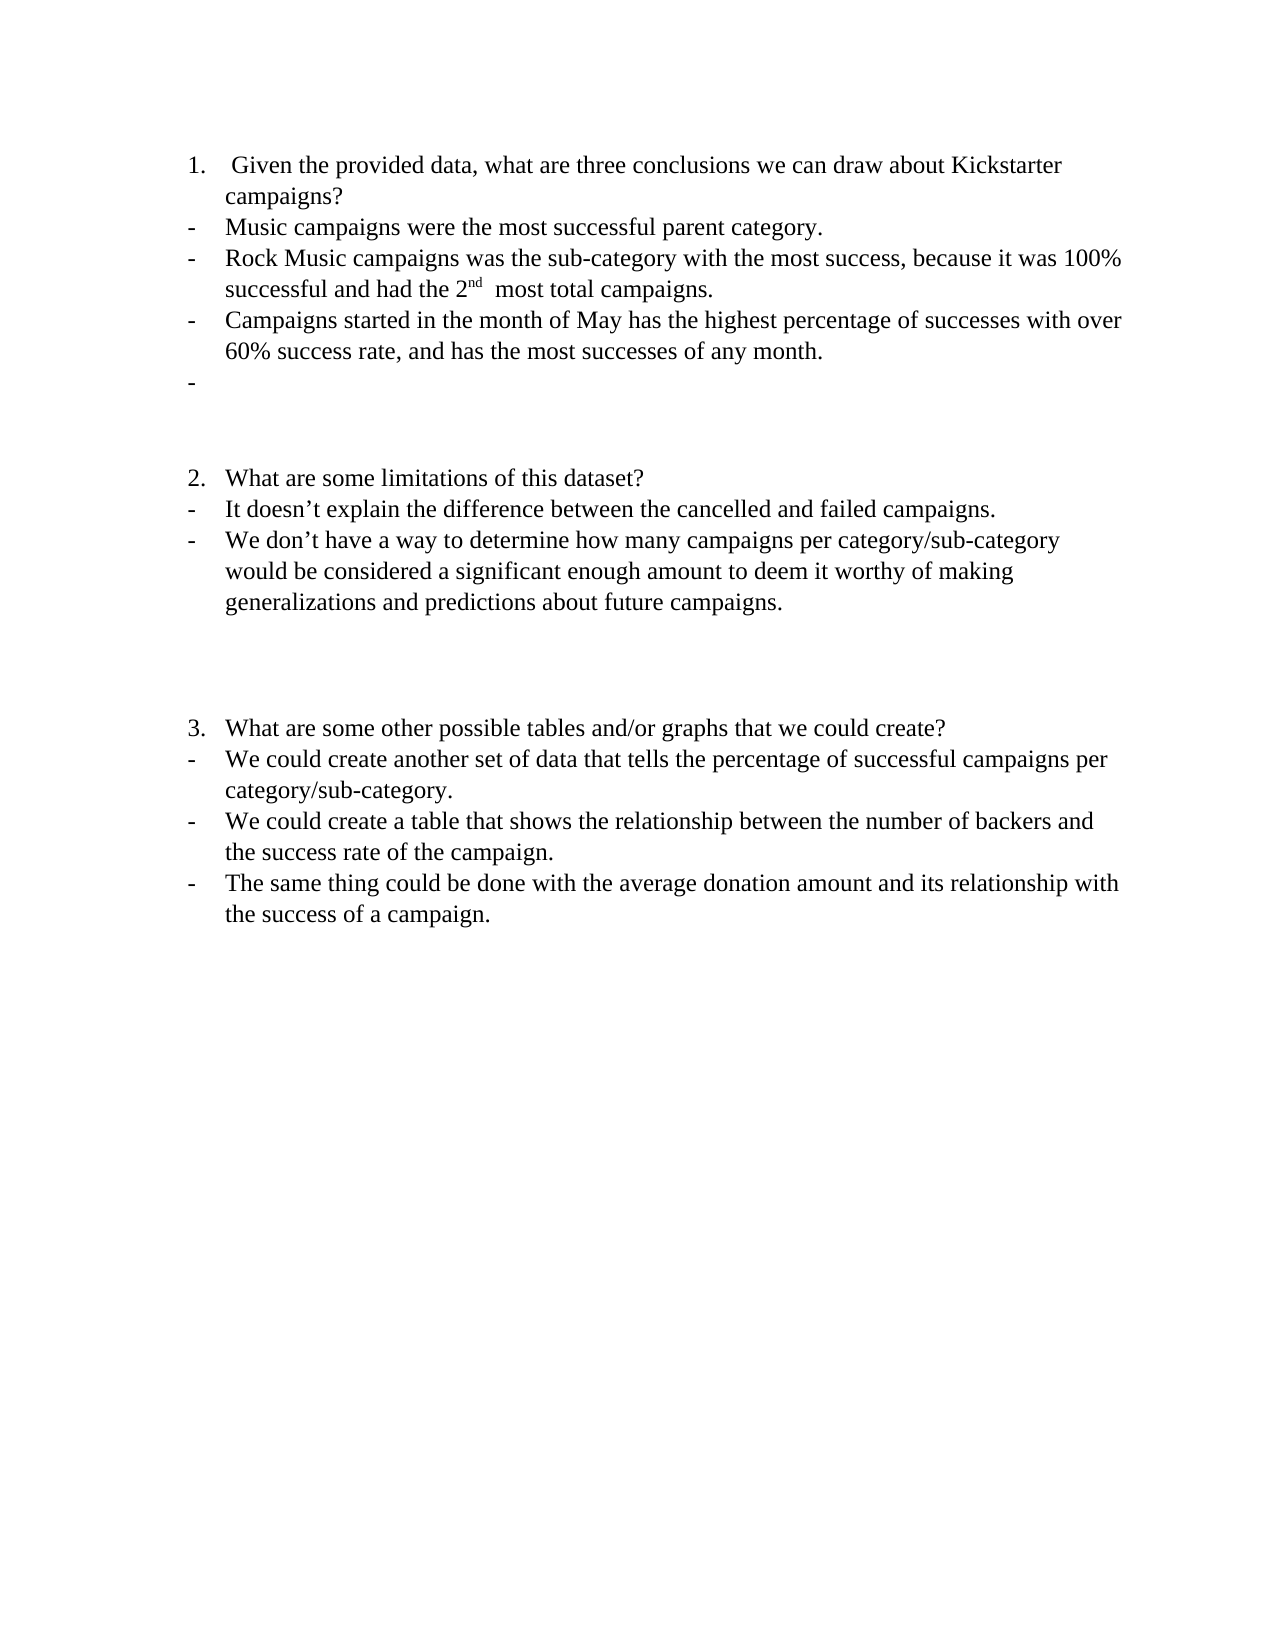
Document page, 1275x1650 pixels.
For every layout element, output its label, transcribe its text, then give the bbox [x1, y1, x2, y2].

list Campaigns started in the month of May has the highest percentage of successes with over 60% success rate, and has the most successes of any month. [187, 305, 1125, 365]
list The same thing could be done with the average donation amount and its relationship with the success of a campaign. [187, 868, 1125, 928]
list Rock Music campaigns was the sub-category with the most success, because it was 100% successful and had the 2nd most total campaigns. [187, 243, 1125, 303]
list We could create a table that shows the relationship between the number of backers and the success rate of the campaign. [187, 806, 1125, 866]
list It doesn’t explain the difference between the cancelled and failed campaigns. [187, 494, 1125, 522]
list We could create another set of data that tells the percentage of successful campaigns per category/sub-category. [187, 744, 1125, 804]
list Music campaigns were the most successful parent category. [187, 212, 1125, 241]
list Given the provided data, what are three conclusions we can draw about Kickstarter campaigns? [187, 150, 1125, 210]
list What are some other possible tables and/or graphs that we could create? [187, 713, 1125, 742]
list What are some limitations of this dataset? [187, 463, 1125, 491]
list We don’t have a way to determine how many campaigns per category/sub-category would be considered a significant enough amount to deem it worthy of making generalizations and predictions about future campaigns. [187, 525, 1125, 616]
